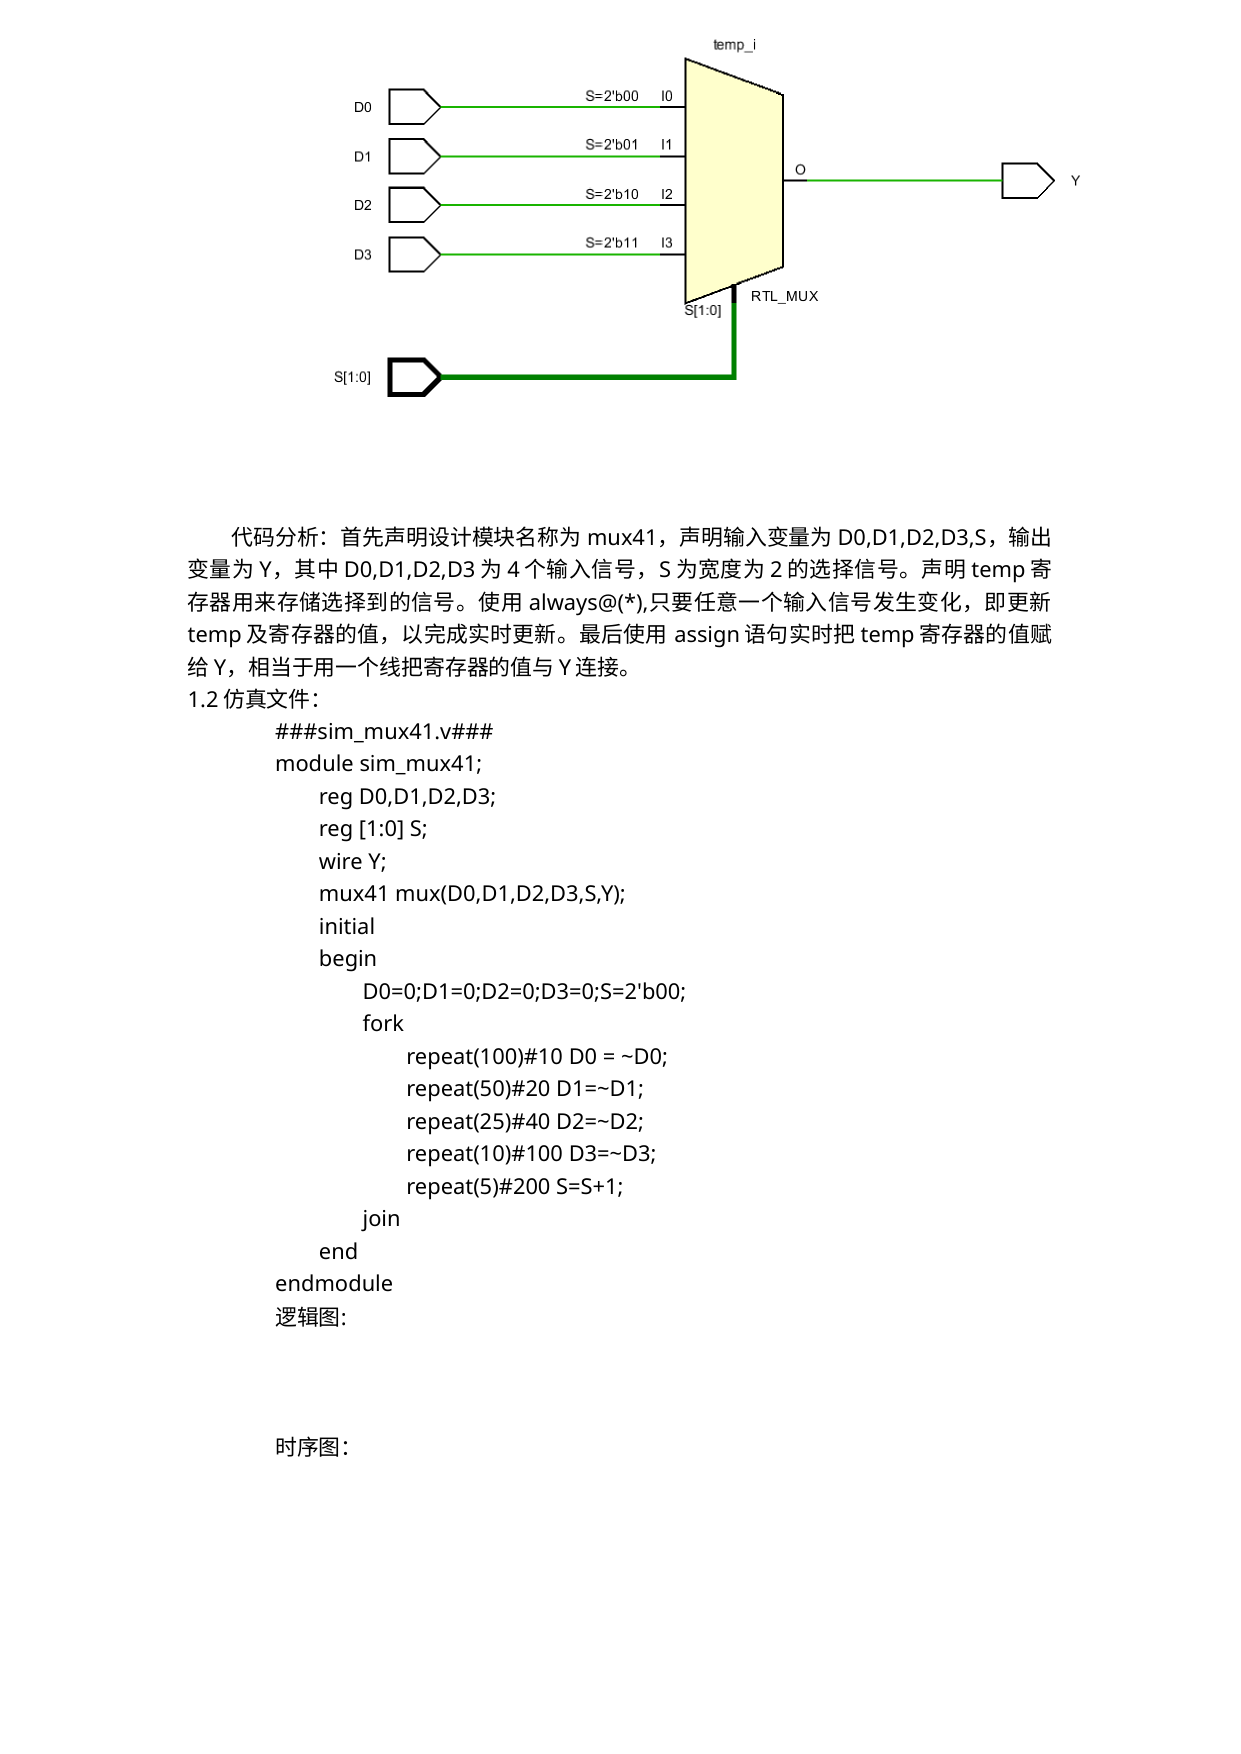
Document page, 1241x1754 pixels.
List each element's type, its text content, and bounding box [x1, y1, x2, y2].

text D0=0;D1=0;D2=0;D3=0;S=2'b00; [187, 974, 1053, 1007]
text ###sim_mux41.v### [231, 714, 1053, 747]
text reg [1:0] S; [187, 812, 1053, 844]
text module sim_mux41; [231, 747, 1053, 779]
text repeat(5)#200 S=S+1; [187, 1169, 1053, 1202]
text 时序图： [231, 1429, 1053, 1462]
text fork [187, 1007, 1053, 1039]
text 代码分析：首先声明设计模块名称为mux41，声明输入变量为D0,D1,D2,D3,S，输出变量为Y，其中D0,D1,D2,D3为4个输入信号，S为宽度为2的选择信号。声明temp寄存器用来存储选择到的信号。使用always@(*),只要任意一个输入信号发生变化，即更新temp及寄存器的值，以完成实时更新。最后使用assign语句实时把temp寄存器的值赋给Y，相当于用一个线把寄存器的值与Y连接。 [187, 519, 1053, 682]
text join [187, 1202, 1053, 1234]
text repeat(10)#100 D3=~D3; [187, 1137, 1053, 1169]
text end [187, 1234, 1053, 1267]
text repeat(100)#10 D0 = ~D0; [187, 1039, 1053, 1072]
text mux41 mux(D0,D1,D2,D3,S,Y); [187, 877, 1053, 909]
text repeat(25)#40 D2=~D2; [187, 1104, 1053, 1137]
text 1.2仿真文件： [187, 682, 1053, 714]
text reg D0,D1,D2,D3; [187, 779, 1053, 812]
text wire Y; [187, 844, 1053, 877]
text 逻辑图: [231, 1299, 1053, 1332]
picture [242, 0, 1107, 425]
text begin [187, 942, 1053, 974]
text endmodule [231, 1267, 1053, 1299]
text initial [187, 909, 1053, 942]
text repeat(50)#20 D1=~D1; [187, 1072, 1053, 1104]
